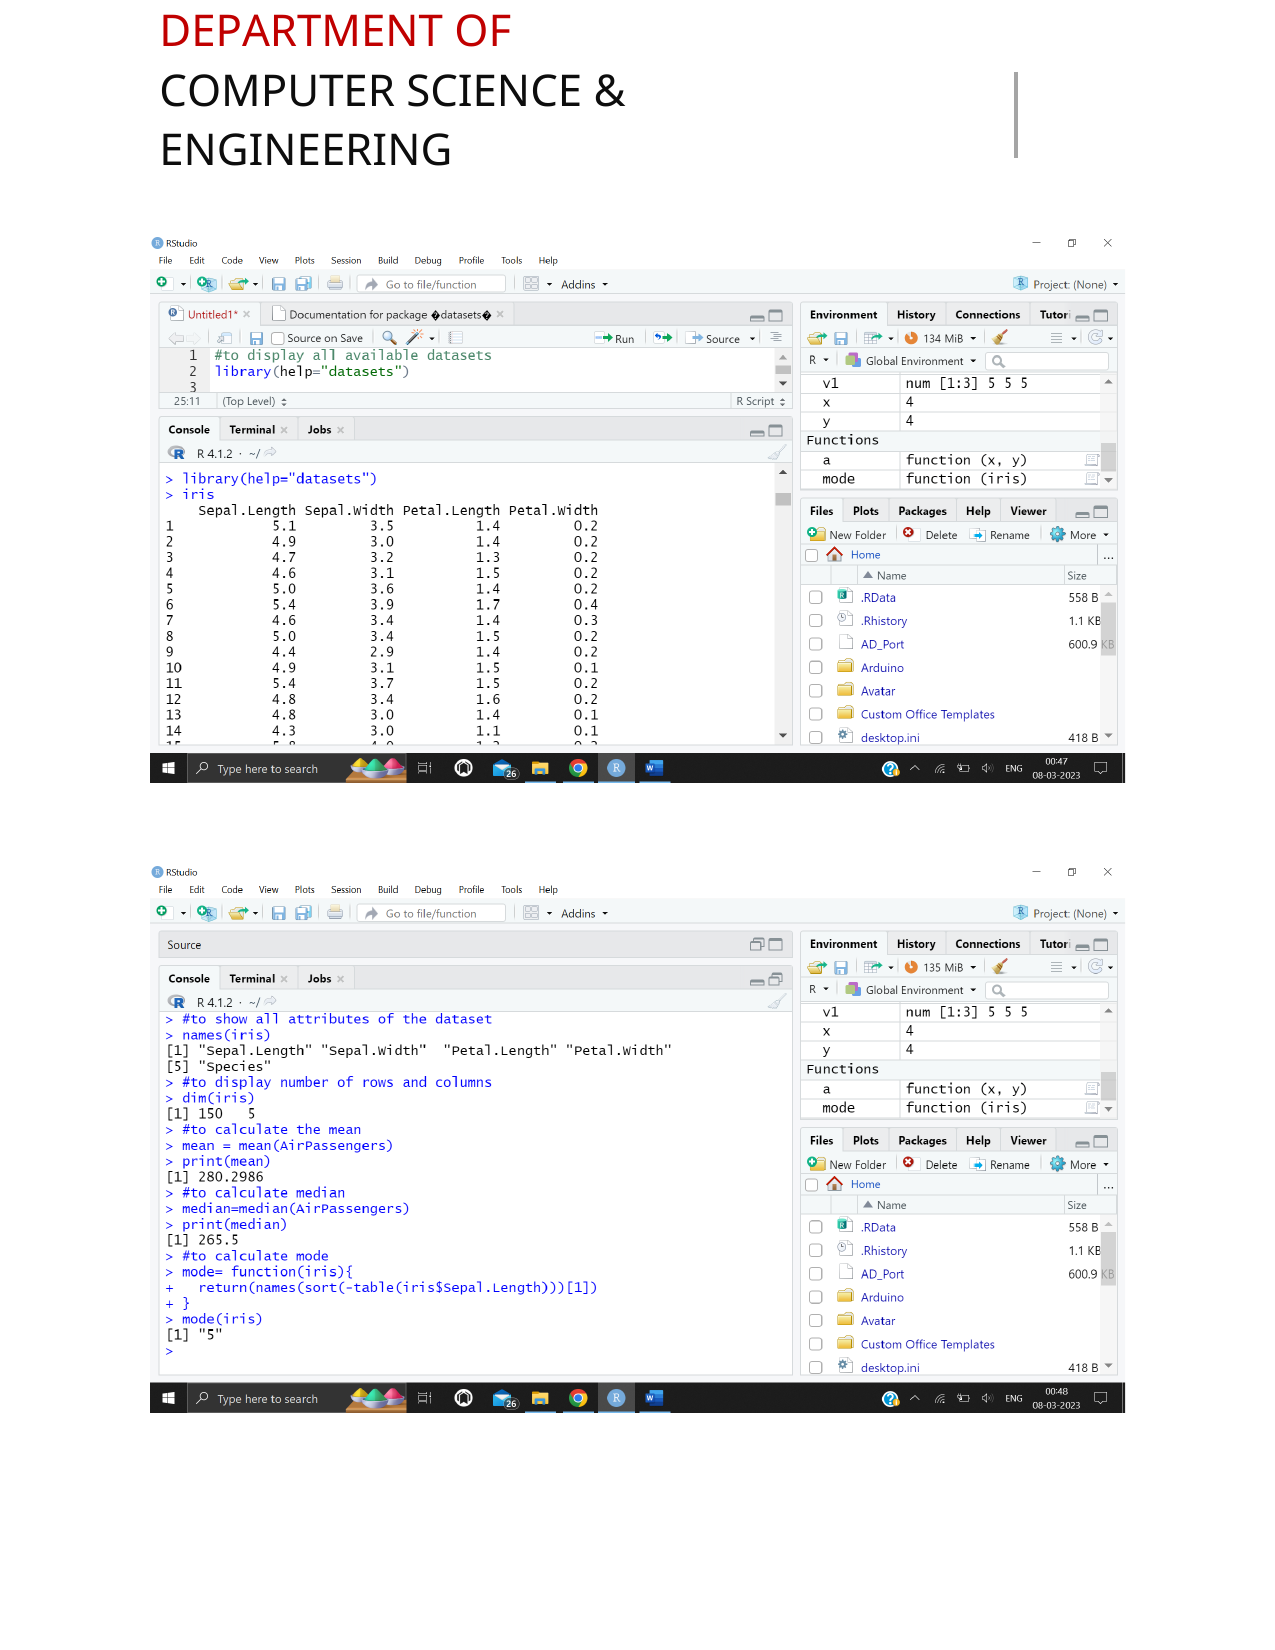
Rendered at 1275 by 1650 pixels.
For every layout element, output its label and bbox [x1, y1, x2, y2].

picture [150, 864, 1125, 1413]
picture [150, 234, 1125, 783]
